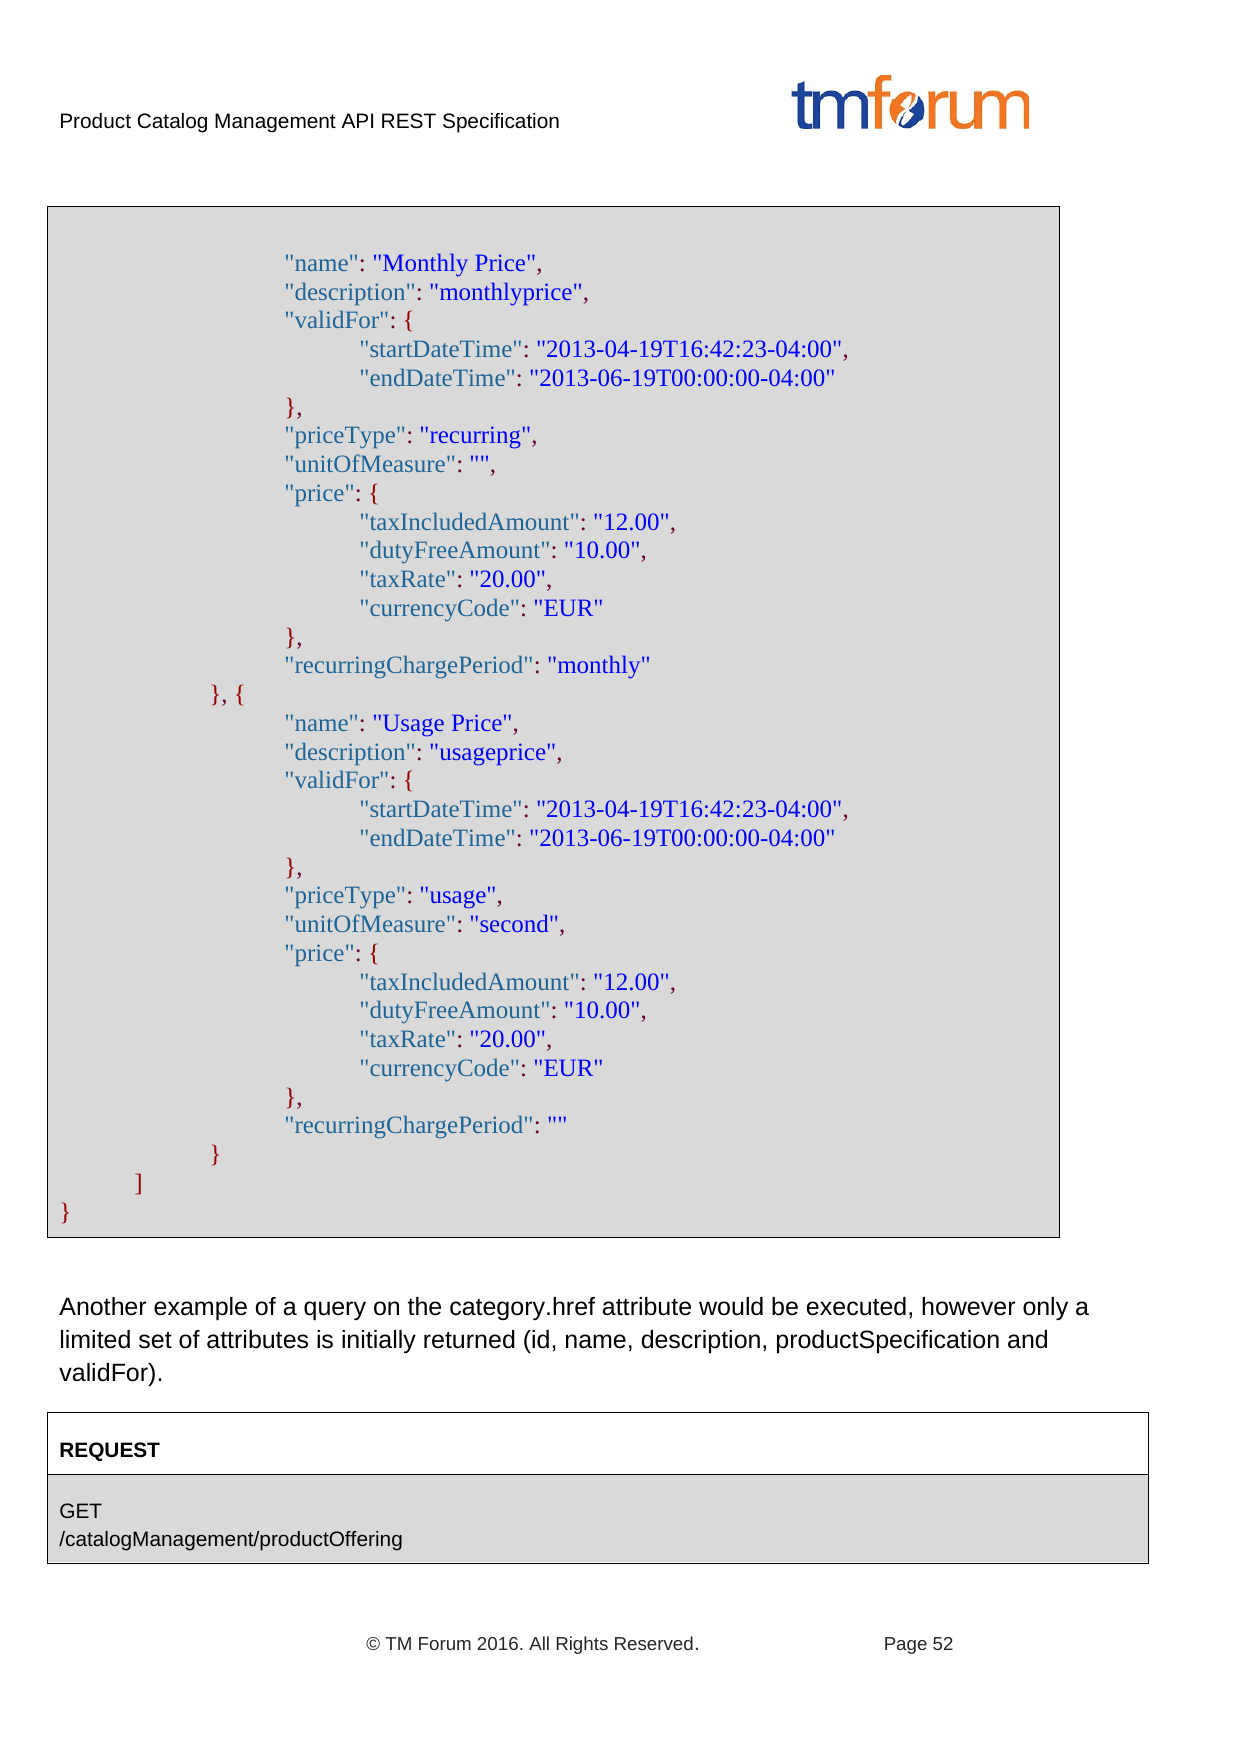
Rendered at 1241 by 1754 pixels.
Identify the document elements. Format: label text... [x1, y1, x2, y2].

picture [791, 75, 1030, 129]
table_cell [48, 207, 1059, 1237]
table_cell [48, 1475, 1148, 1562]
text Another example of a query on the category.href attribute would be executed, however only a limited set of attributes is initially returned (id, name, description, productSpecification and validFor). [59, 1292, 1137, 1387]
table_header REQUEST [48, 1413, 1148, 1473]
